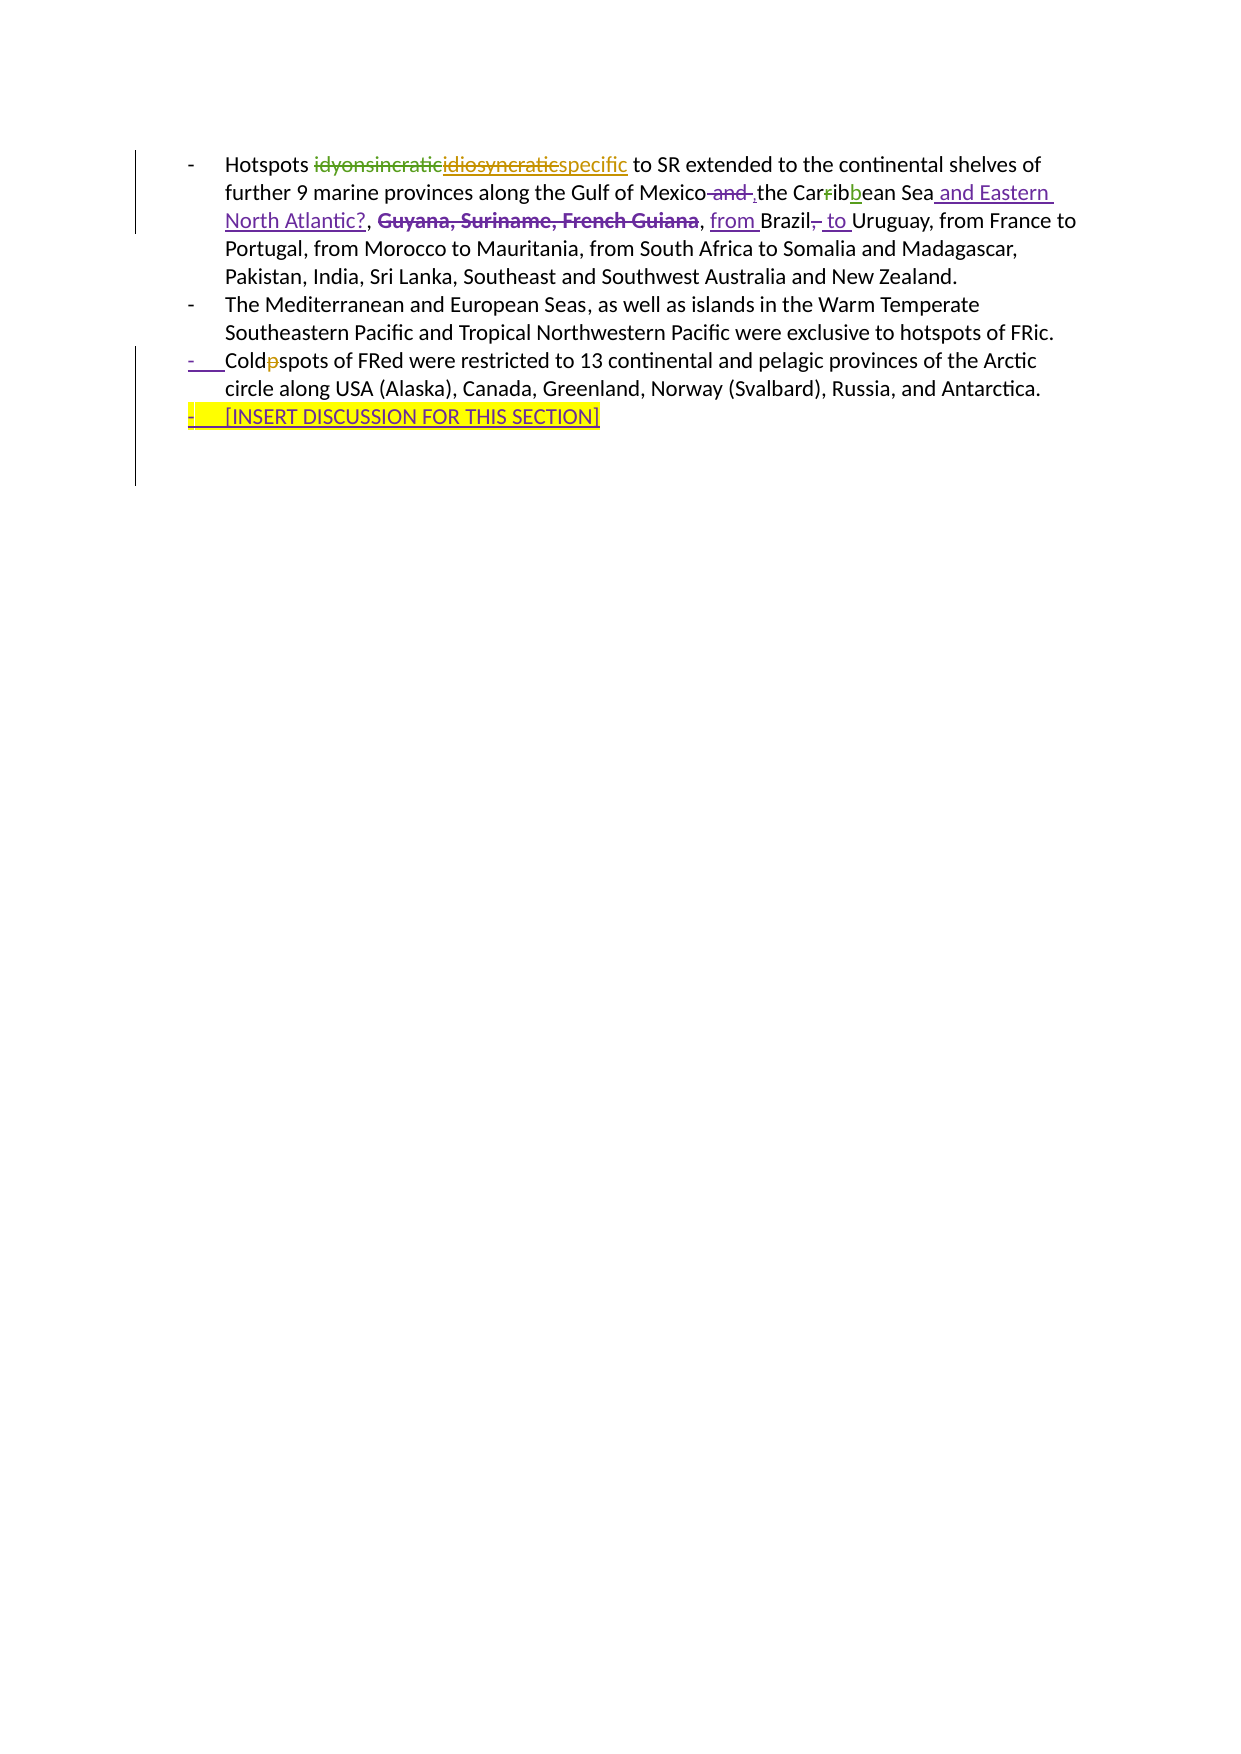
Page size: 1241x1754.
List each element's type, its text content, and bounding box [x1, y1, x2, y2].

list The Mediterranean and European Seas, as well as islands in the Warm Temperate Southeastern Pacific and Tropical Northwestern Pacific were exclusive to hotspots of FRic. [187, 290, 1090, 346]
list Hotspots to SR extended to the continental shelves of further 9 marine provinces along the Gulf of Mexicothe Caribean Sea, Guyana, Suriname, French Guiana, BrazilUruguay, from France to Portugal, from Morocco to Mauritania, from South Africa to Somalia and Madagascar, Pakistan, India, Sri Lanka, Southeast and Southwest Australia and New Zealand. [187, 150, 1090, 290]
list Coldspots of FRed were restricted to 13 continental and pelagic provinces of the Arctic circle along USA (Alaska), Canada, Greenland, Norway (Svalbard), Russia, and Antarctica. [187, 346, 1090, 402]
